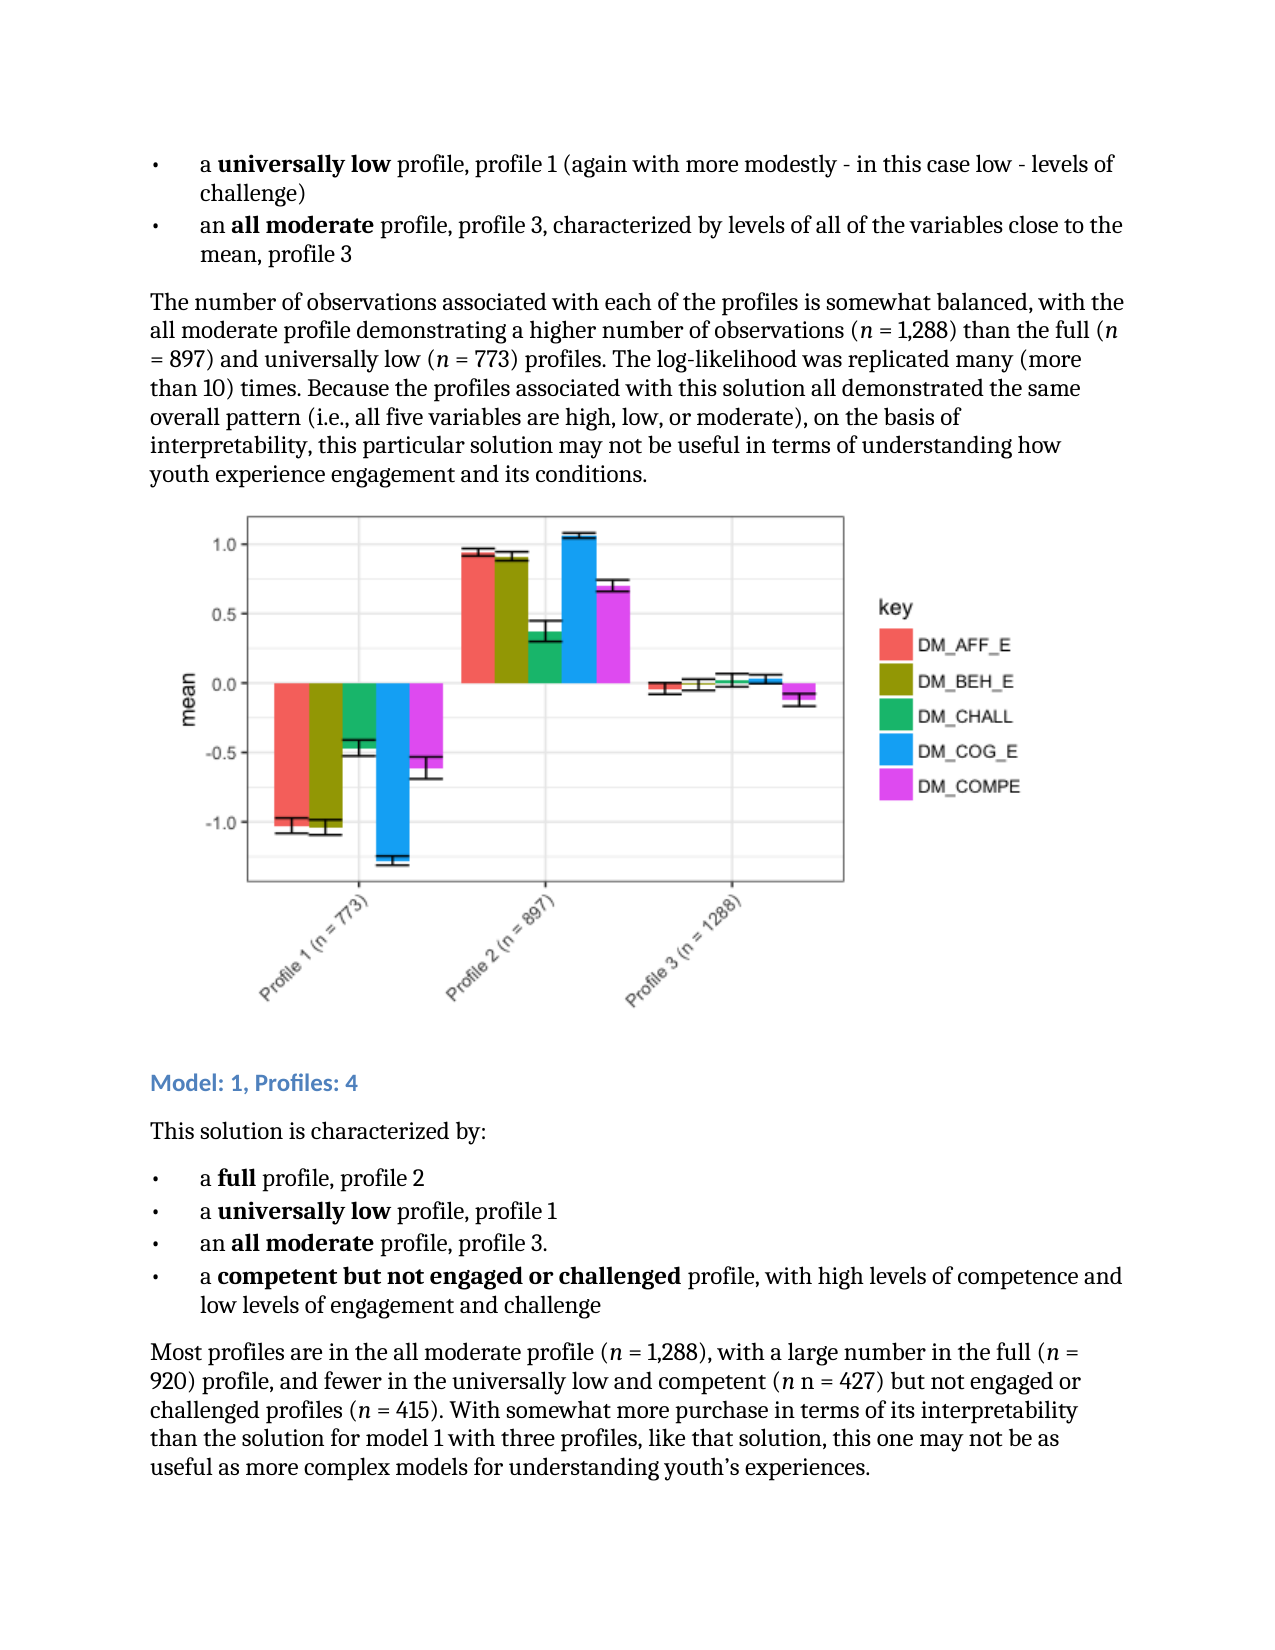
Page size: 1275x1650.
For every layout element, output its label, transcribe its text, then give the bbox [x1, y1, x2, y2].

text The number of observations associated with each of the profiles is somewhat balanced, with the all moderate profile demonstrating a higher number of observations (n = 1,288) than the full (n = 897) and universally low (n = 773) profiles. The log-likelihood was replicated many (more than 10) times. Because the profiles associated with this solution all demonstrated the same overall pattern (i.e., all five variables are high, low, or moderate), on the basis of interpretability, this particular solution may not be useful in terms of understanding how youth experience engagement and its conditions. [150, 287, 1125, 489]
list a full profile, profile 2 [150, 1164, 1125, 1193]
picture [168, 507, 1044, 1047]
list an all moderate profile, profile 3, characterized by levels of all of the variables close to the mean, profile 3 [150, 211, 1125, 269]
list a universally low profile, profile 1 (again with more modestly - in this case low - levels of challenge) [150, 150, 1125, 207]
list a competent but not engaged or challenged profile, with high levels of competence and low levels of engagement and challenge [150, 1262, 1125, 1319]
list a universally low profile, profile 1 [150, 1197, 1125, 1226]
list an all moderate profile, profile 3. [150, 1229, 1125, 1258]
subtitle Model: 1, Profiles: 4 [150, 1068, 1125, 1098]
text Most profiles are in the all moderate profile (n = 1,288), with a large number in the full (n = 920) profile, and fewer in the universally low and competent (n n = 427) but not engaged or challenged profiles (n = 415). With somewhat more purchase in terms of its interpretability than the solution for model 1 with three profiles, like that solution, this one may not be as useful as more complex models for understanding youth’s experiences. [150, 1338, 1125, 1482]
text This solution is characterized by: [150, 1117, 1125, 1146]
